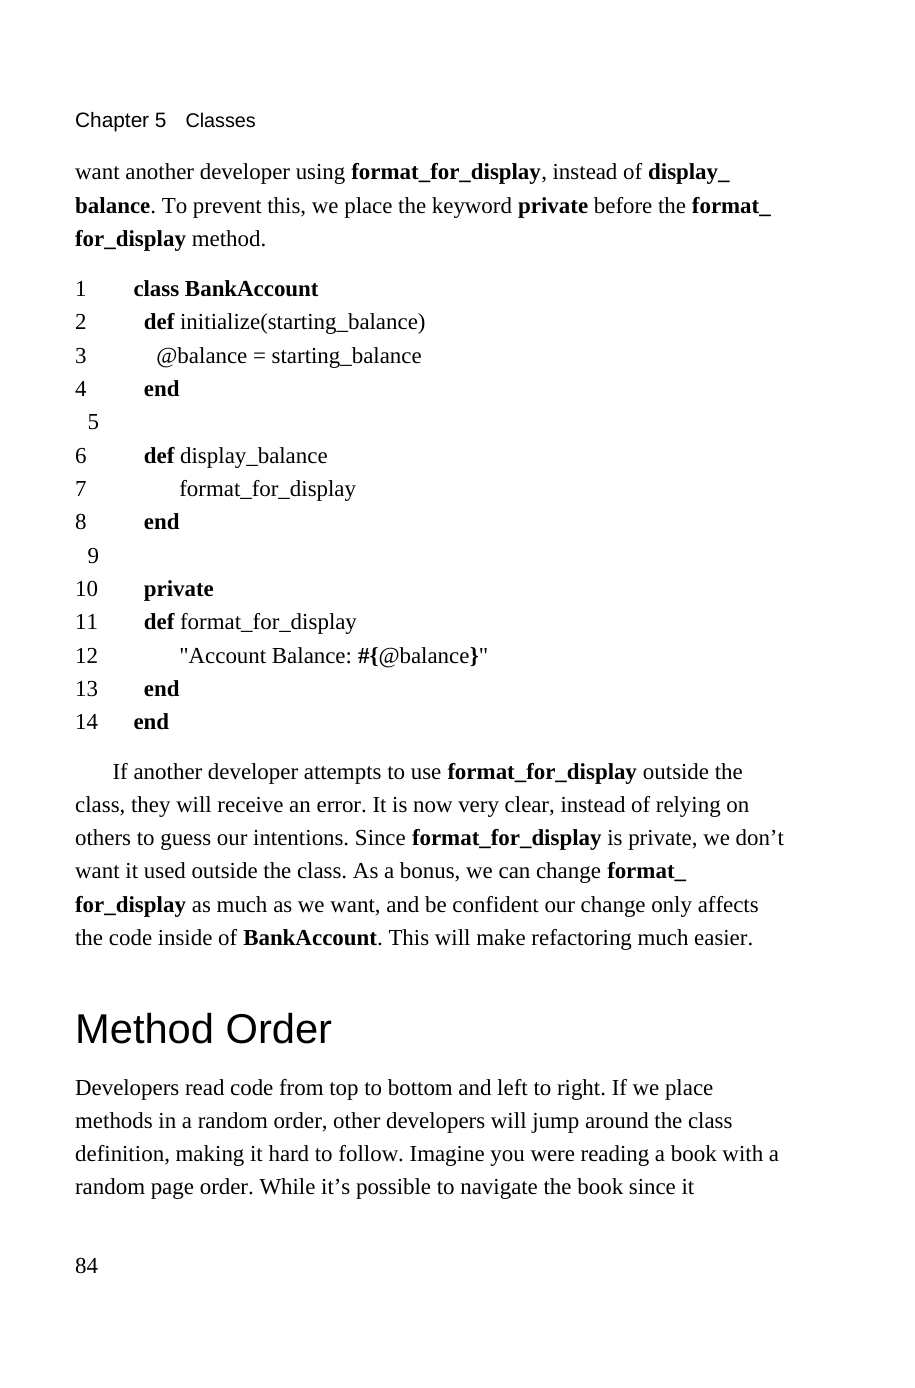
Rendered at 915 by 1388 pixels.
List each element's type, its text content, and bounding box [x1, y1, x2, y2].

list end [75, 708, 797, 734]
text 9 [87, 542, 797, 568]
list class BankAccount [75, 275, 797, 301]
text If another developer attempts to use format_for_display outside the class, they will receive an error. It is now very clear, instead of relying on others to guess our intentions. Since format_for_display is private, we don’t want it used outside the class. As a bonus, we can change format_ for_display as much as we want, and be confident our change only affects the code inside of BankAccount. This will make refactoring much easier. [75, 758, 791, 950]
text Chapter 5 Classes [75, 108, 797, 132]
list "Account Balance: #{@balance}" [75, 642, 797, 668]
list def format_for_display [75, 608, 797, 635]
text want another developer using format_for_display, instead of display_ balance. To prevent this, we place the keyword private before the format_ for_display method. [75, 158, 797, 252]
list @balance = starting_balance [75, 342, 797, 368]
list end [75, 375, 797, 401]
list end [75, 508, 797, 534]
text 5 [87, 408, 797, 435]
text Developers read code from top to bottom and left to right. If we place methods in a random order, other developers will jump around the class definition, making it hard to follow. Imagine you were reading a book with a random page order. While it’s possible to navigate the book since it [75, 1074, 785, 1199]
list def initialize(starting_balance) [75, 308, 797, 335]
text Method Order [75, 1004, 797, 1052]
list end [75, 675, 797, 701]
list format_for_display [75, 475, 797, 501]
list private [75, 575, 797, 601]
text 84 [75, 1253, 797, 1279]
list def display_balance [75, 442, 797, 468]
